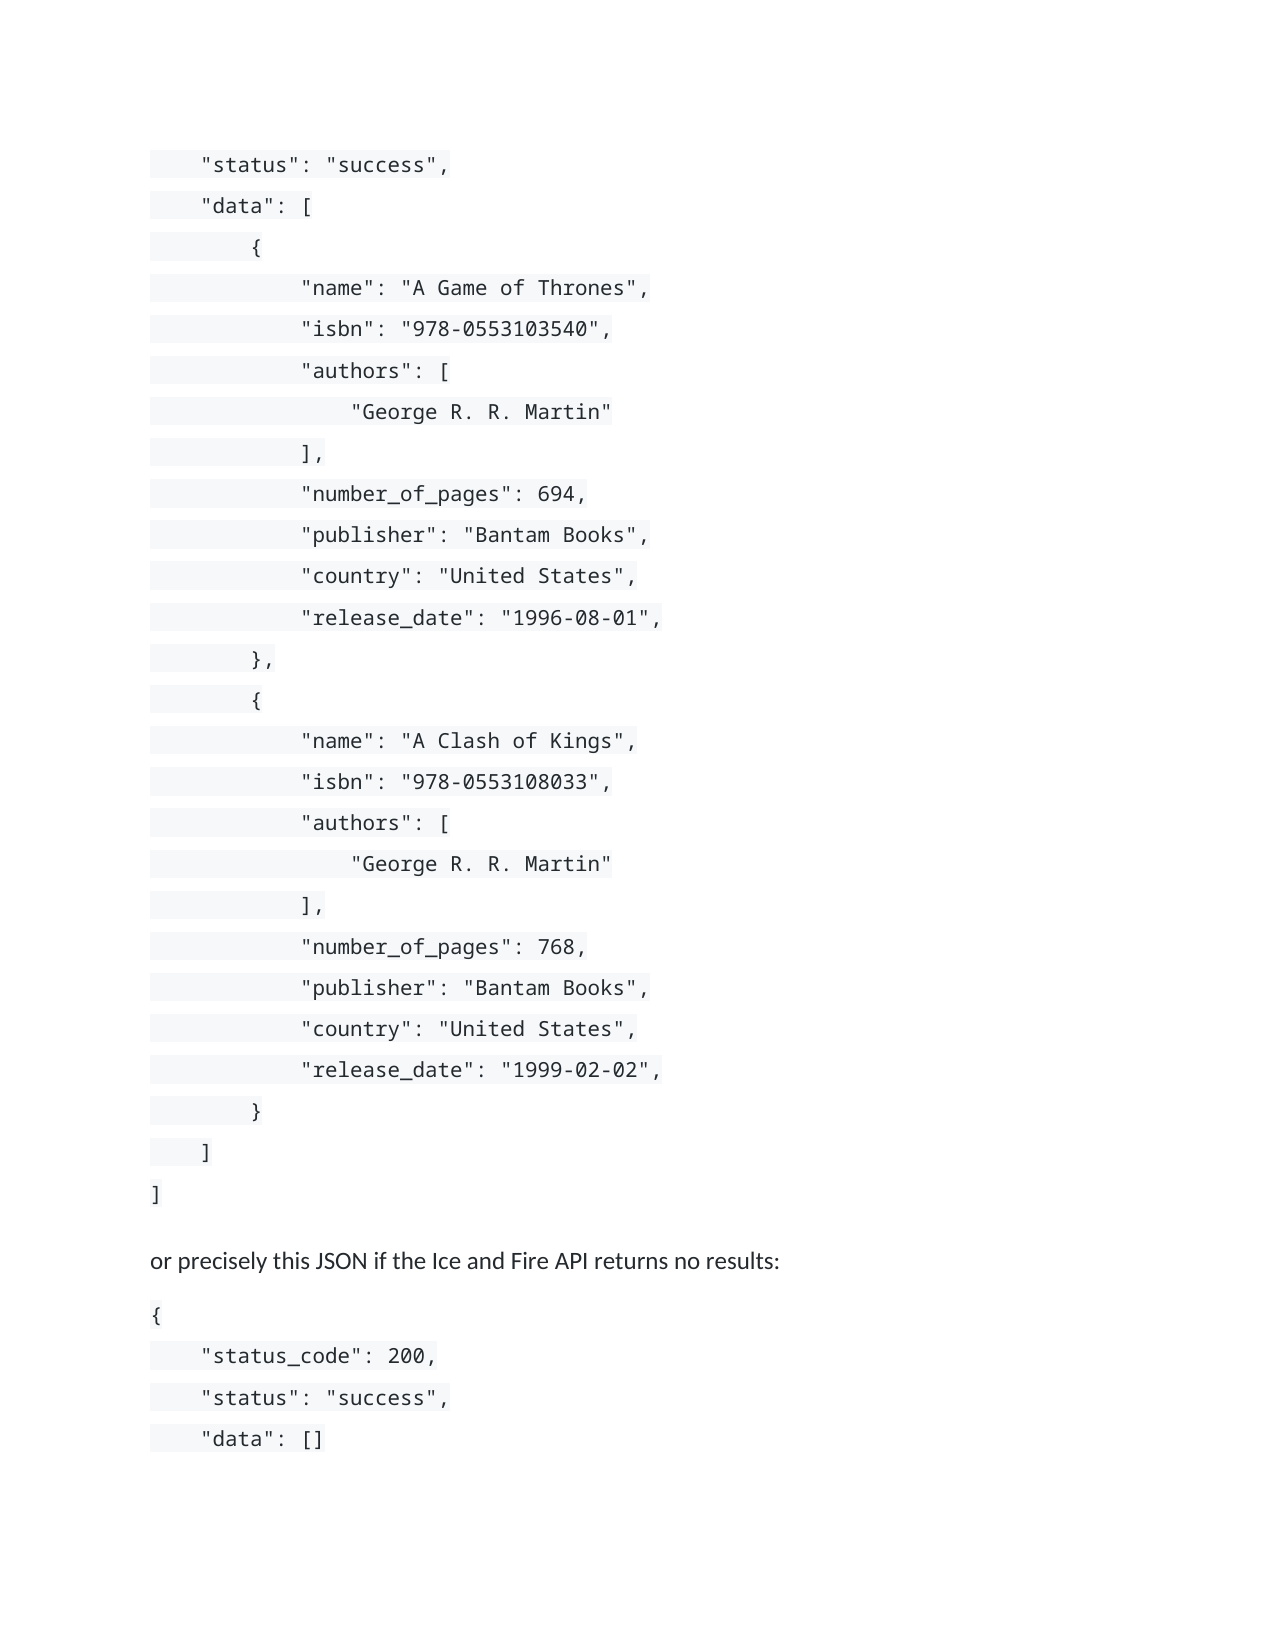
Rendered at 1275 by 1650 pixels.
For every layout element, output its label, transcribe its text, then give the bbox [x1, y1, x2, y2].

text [150, 1300, 1125, 1452]
text or precisely this JSON if the Ice and Fire API returns no results: [150, 1245, 1125, 1275]
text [150, 150, 1125, 1207]
